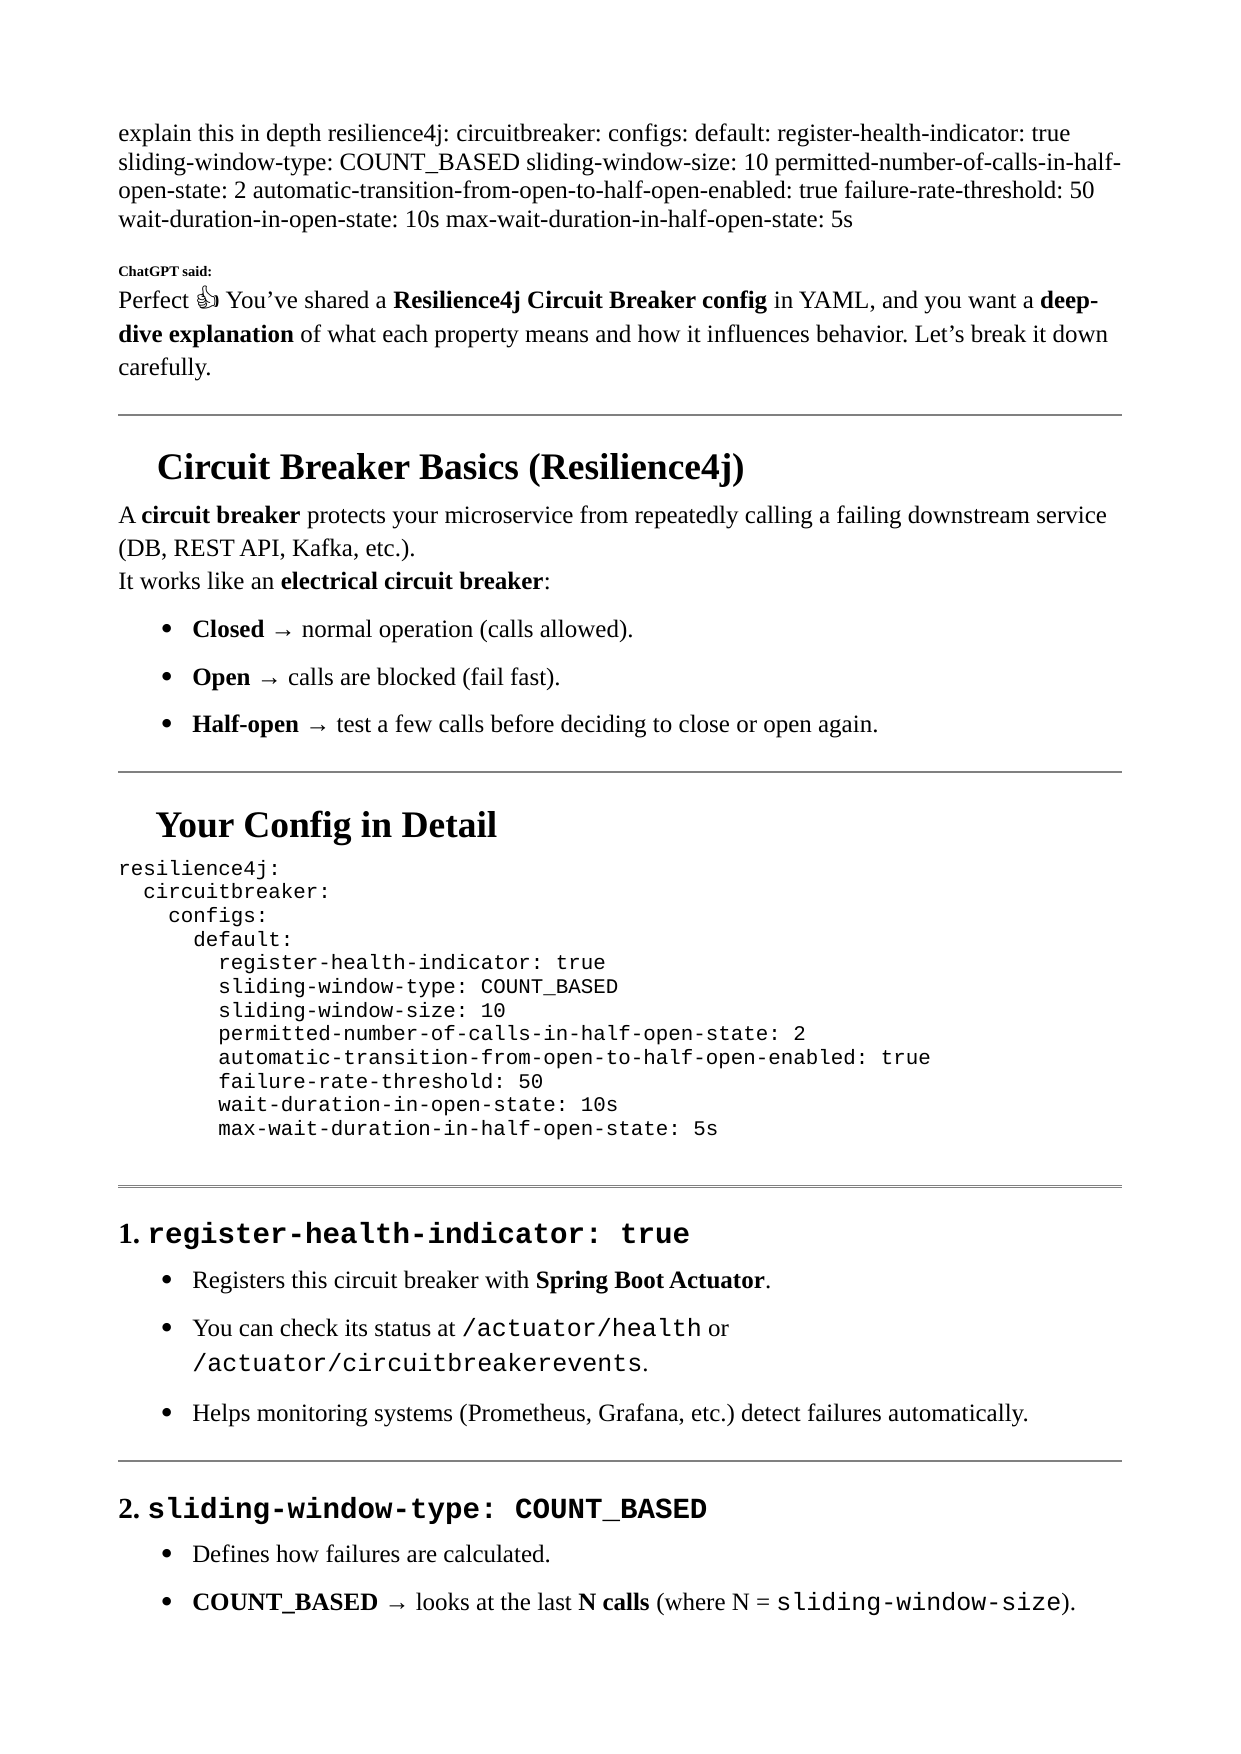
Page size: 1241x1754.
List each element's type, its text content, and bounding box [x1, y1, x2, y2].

text wait-duration-in-open-state: 10s [118, 1094, 1122, 1118]
list Defines how failures are calculated. [162, 1539, 1122, 1568]
subtitle ChatGPT said: [118, 263, 1122, 279]
list Registers this circuit breaker with Spring Boot Actuator. [162, 1265, 1122, 1294]
text explain this in depth resilience4j: circuitbreaker: configs: default: register-health-indicator: true sliding-window-type: COUNT_BASED sliding-window-size: 10 permitted-number-of-calls-in-half-open-state: 2 automatic-transition-from-open-to-half-open-enabled: true failure-rate-threshold: 50 wait-duration-in-open-state: 10s max-wait-duration-in-half-open-state: 5s [118, 118, 1122, 233]
text failure-rate-threshold: 50 [118, 1071, 1122, 1094]
list COUNT_BASED → looks at the last N calls (where N = sliding-window-size). [162, 1587, 1122, 1618]
list Closed → normal operation (calls allowed). [162, 614, 1122, 643]
text sliding-window-size: 10 [118, 1000, 1122, 1023]
text default: [118, 929, 1122, 952]
text register-health-indicator: true [118, 952, 1122, 976]
list You can check its status at /actuator/health or /actuator/circuitbreakerevents. [162, 1313, 1122, 1378]
subtitle 2. sliding-window-type: COUNT_BASED [118, 1491, 1122, 1527]
text sliding-window-type: COUNT_BASED [118, 976, 1122, 1000]
text permitted-number-of-calls-in-half-open-state: 2 [118, 1023, 1122, 1047]
list Helps monitoring systems (Prometheus, Grafana, etc.) detect failures automatically. [162, 1398, 1122, 1426]
subtitle 🔹 Your Config in Detail [118, 802, 1122, 845]
text Perfect 👍 You’ve shared a Resilience4j Circuit Breaker config in YAML, and you want a deep-dive explanation of what each property means and how it influences behavior. Let’s break it down carefully. [118, 286, 1122, 380]
text circuitbreaker: [118, 881, 1122, 905]
list Open → calls are blocked (fail fast). [162, 662, 1122, 690]
text A circuit breaker protects your microservice from repeatedly calling a failing downstream service (DB, REST API, Kafka, etc.). It works like an electrical circuit breaker: [118, 500, 1122, 595]
subtitle 🔹 Circuit Breaker Basics (Resilience4j) [118, 445, 1122, 488]
text max-wait-duration-in-half-open-state: 5s [118, 1118, 1122, 1142]
list Half-open → test a few calls before deciding to close or open again. [162, 709, 1122, 738]
text automatic-transition-from-open-to-half-open-enabled: true [118, 1047, 1122, 1071]
subtitle 1. register-health-indicator: true [118, 1216, 1122, 1252]
text configs: [118, 905, 1122, 929]
text resilience4j: [118, 858, 1122, 881]
